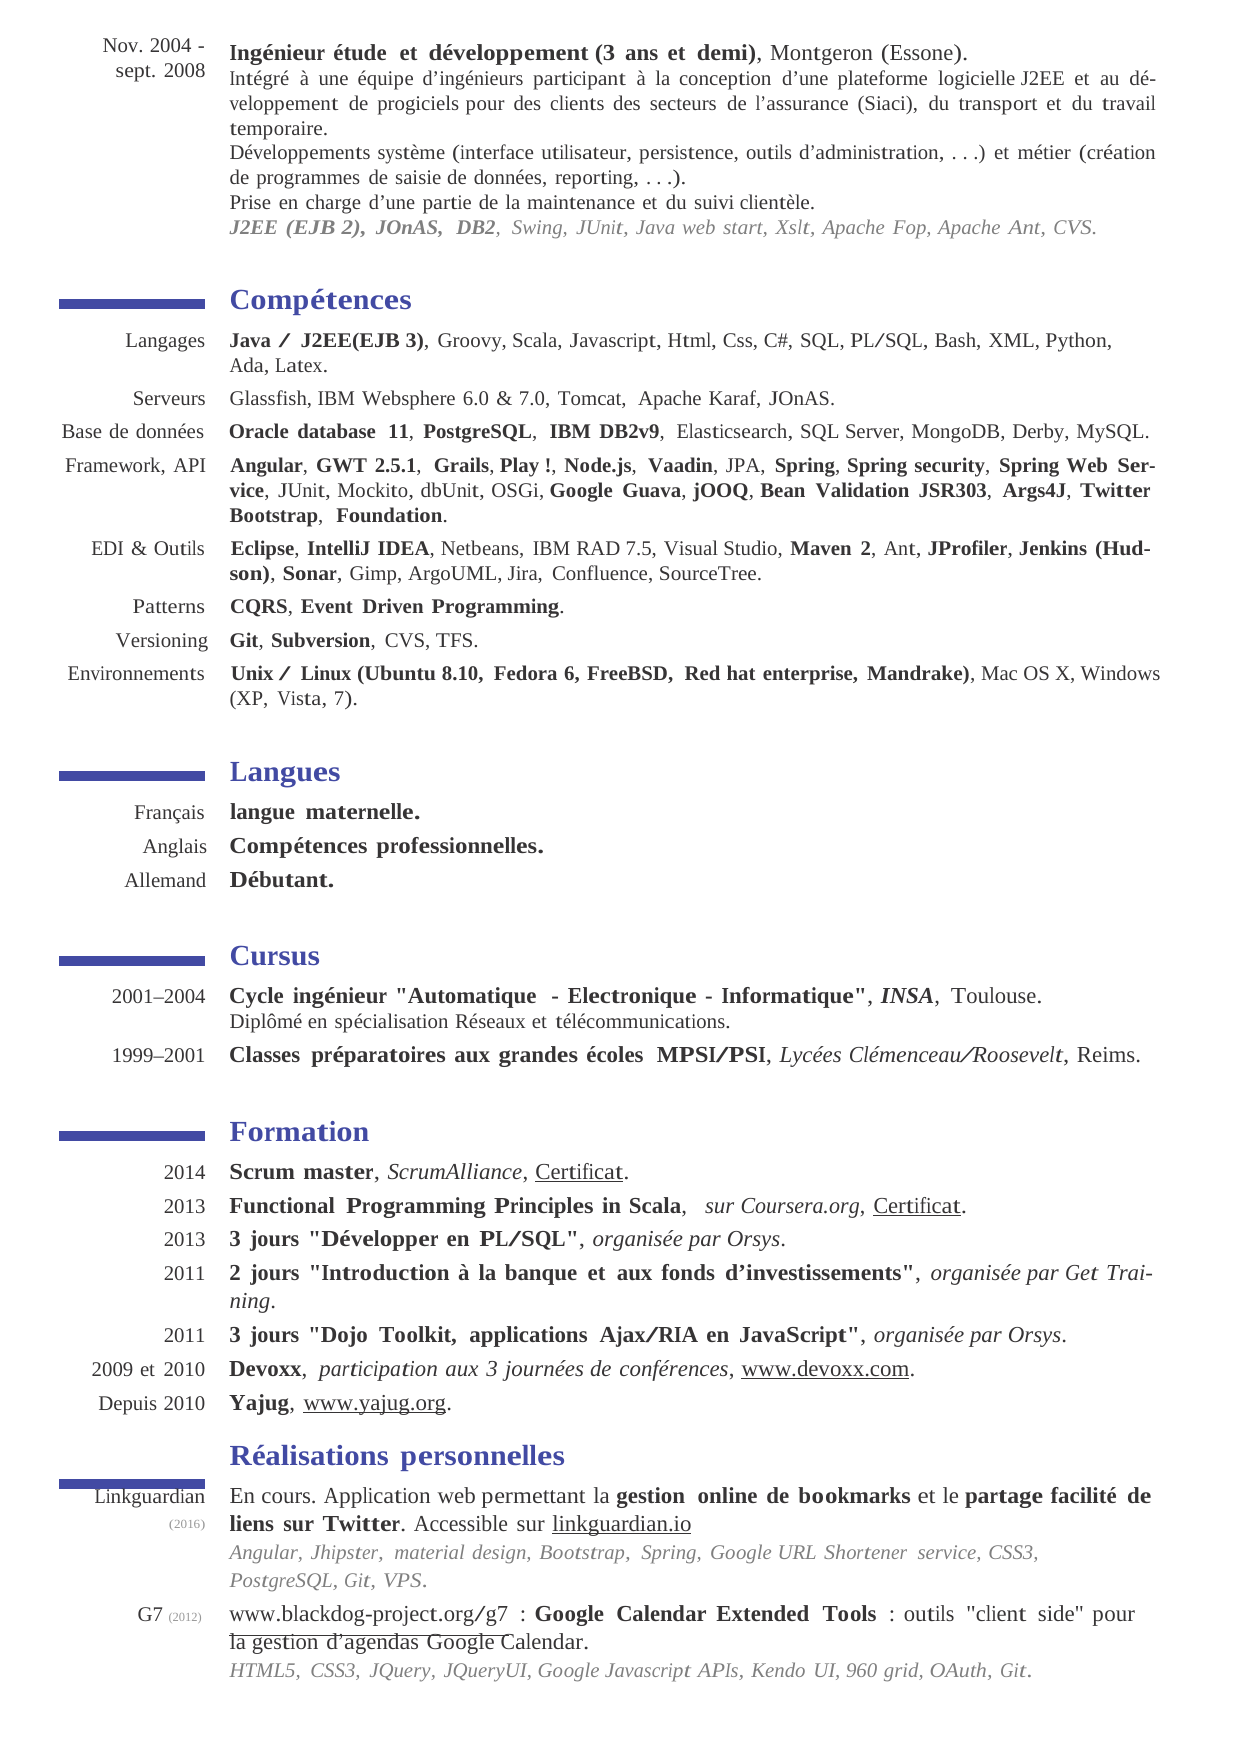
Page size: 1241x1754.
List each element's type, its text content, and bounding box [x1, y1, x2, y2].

text Intégré à une équipe d’ingénieurs participant à la conception d’une plateforme logicielle J2EE et au dé- veloppement de progiciels pour des clients des secteurs de l’assurance (Siaci), du transport et du travail temporaire. [229, 66, 1156, 139]
text 2001–2004 Cycle ingénieur "Automatique - Electronique - Informatique", INSA, Toulouse. [112, 983, 1163, 1009]
text 2014 Scrum master, ScrumAlliance, Certificat. [163, 1158, 1163, 1184]
text 2013 Functional Programming Principles in Scala, sur Coursera.org, Certificat. [163, 1192, 1163, 1218]
text Nov. 2004 - sept. 2008 [102, 33, 209, 82]
text Anglais Compétences professionnelles. [142, 832, 1163, 858]
text Ingénieur étude et développement (3 ans et demi), Montgeron (Essone). [229, 39, 973, 66]
text Compétences [229, 282, 1163, 316]
text 2013 3 jours "Développer en PL/SQL", organisée par Orsys. [163, 1226, 1163, 1252]
text vice, JUnit, Mockito, dbUnit, OSGi, Google Guava, jOOQ, Bean Validation JSR303, Args4J, Twitter [229, 478, 1163, 502]
text Angular, Jhipster, material design, Bootstrap, Spring, Google URL Shortener service, CSS3, PostgreSQL, Git, VPS. [229, 1540, 1156, 1593]
text G7 (2012) www.blackdog-project.org/g7 : Google Calendar Extended Tools : outils "client side" pour la gestion d’agendas Google Calendar. [137, 1600, 1156, 1654]
text Langues [225, 754, 345, 787]
text Base de données Oracle database 11, PostgreSQL, IBM DB2v9, Elasticsearch, SQL Server, MongoDB, Derby, MySQL. Framework, API Angular, GWT 2.5.1, Grails, Play !, Node.js, Vaadin, JPA, Spring, Spring security, Spring Web Ser- [61, 410, 1156, 477]
text 2009 et 2010 Devoxx, participation aux 3 journées de conférences, www.devoxx.com. [91, 1355, 1163, 1382]
text Bootstrap, Foundation. [229, 503, 1163, 527]
text Français langue maternelle. [134, 798, 1163, 824]
text Formation [229, 1114, 1163, 1147]
text 2011 2 jours "Introduction à la banque et aux fonds d’investissements", organisée par Get Trai- ning. [163, 1259, 1156, 1314]
text Prise en charge d’une partie de la maintenance et du suivi clientèle. [229, 189, 819, 214]
text Patterns CQRS, Event Driven Programming. Versioning Git, Subversion, CVS, TFS. [115, 594, 570, 652]
text Développements système (interface utilisateur, persistence, outils d’administration, . . .) et métier (création de programmes de saisie de données, reporting, . . .). [229, 140, 1156, 189]
text Allemand Débutant. [124, 866, 1163, 892]
text 1999–2001 Classes préparatoires aux grandes écoles MPSI/PSI, Lycées Clémenceau/Roosevelt, Reims. [112, 1041, 1163, 1067]
text 2011 3 jours "Dojo Toolkit, applications Ajax/RIA en JavaScript", organisée par Orsys. [163, 1321, 1163, 1348]
text En cours. Application web permettant la gestion online de bookmarks et le partage facilité de liens sur Twitter. Accessible sur linkguardian.io [229, 1482, 1156, 1536]
text EDI & Outils Eclipse, IntelliJ IDEA, Netbeans, IBM RAD 7.5, Visual Studio, Maven 2, Ant, JProfiler, Jenkins (Hud- son), Sonar, Gimp, ArgoUML, Jira, Confluence, SourceTree. [91, 536, 1156, 585]
text Linkguardian [50, 1484, 205, 1508]
text J2EE (EJB 2), JOnAS, DB2, Swing, JUnit, Java web start, Xslt, Apache Fop, Apache Ant, CVS. [229, 214, 1102, 239]
text Réalisations personnelles [229, 1438, 1163, 1471]
text (XP, Vista, 7). [229, 686, 1163, 710]
text (2016) [50, 1516, 205, 1531]
text Serveurs Glassfish, IBM Websphere 6.0 & 7.0, Tomcat, Apache Karaf, JOnAS. [133, 386, 1163, 410]
text Depuis 2010 Yajug, www.yajug.org. [98, 1389, 1163, 1415]
text Langages Java / J2EE(EJB 3), Groovy, Scala, Javascript, Html, Css, C#, SQL, PL/SQL, Bash, XML, Python, Ada, Latex. [125, 328, 1156, 377]
text Diplômé en spécialisation Réseaux et télécommunications. [229, 1009, 1163, 1033]
text HTML5, CSS3, JQuery, JQueryUI, Google Javascript APIs, Kendo UI, 960 grid, OAuth, Git. [229, 1656, 1163, 1683]
text Cursus [229, 938, 1163, 972]
text Environnements Unix / Linux (Ubuntu 8.10, Fedora 6, FreeBSD, Red hat enterprise, Mandrake), Mac OS X, Windows [67, 661, 1163, 685]
